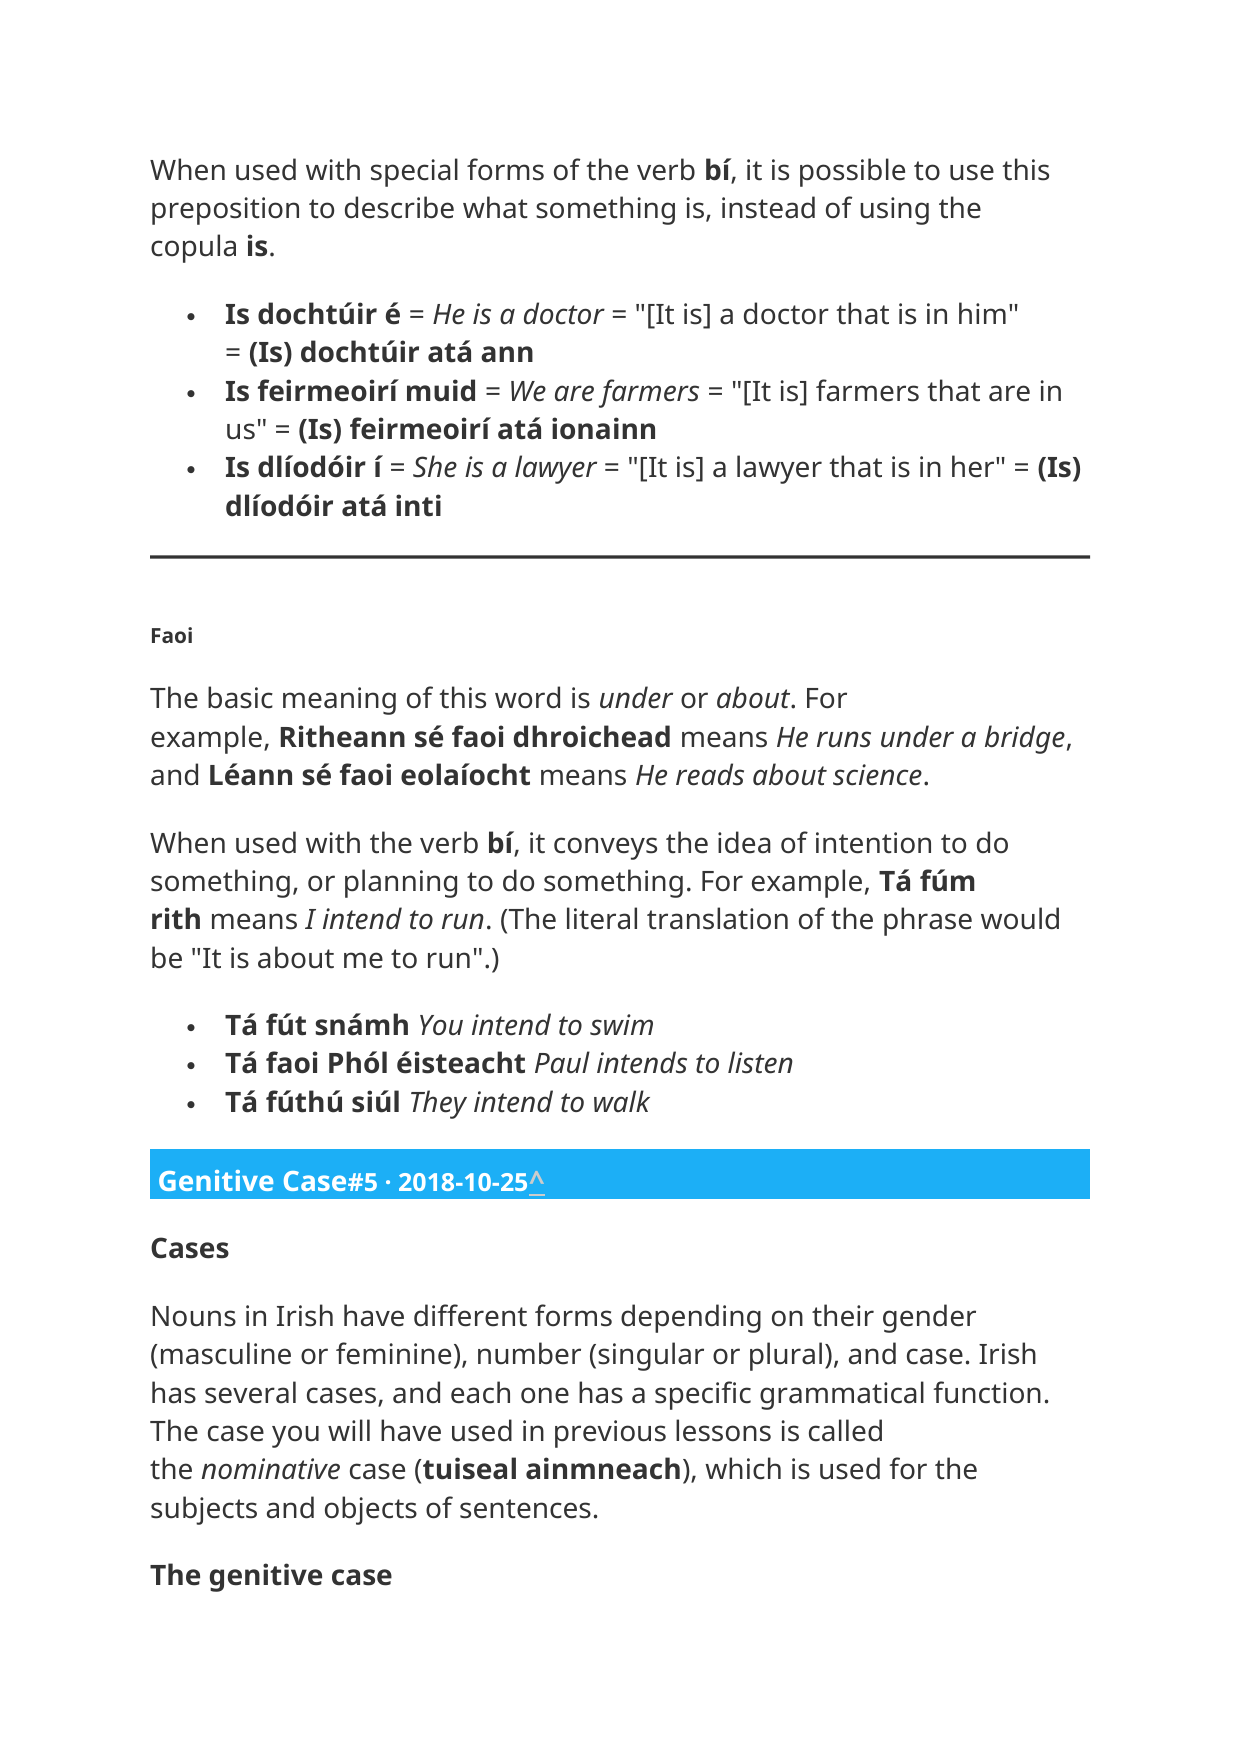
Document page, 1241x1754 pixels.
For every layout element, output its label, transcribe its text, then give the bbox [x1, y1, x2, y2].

text When used with the verb bí, it conveys the idea of intention to do something, or planning to do something. For example, Tá fúm rith means I intend to run. (The literal translation of the phrase would be "It is about me to run".) [150, 823, 1090, 976]
text Genitive Case#5 · 2018-10-25^ [150, 1149, 1090, 1199]
text Faoi [150, 621, 1090, 649]
list Tá faoi Phól éisteacht Paul intends to listen [187, 1044, 1090, 1082]
list Is dlíodóir í = She is a lawyer = "[It is] a lawyer that is in her" = (Is) dlíodóir atá inti [187, 447, 1090, 524]
text Cases [150, 1229, 1090, 1267]
list Is feirmeoirí muid = We are farmers = "[It is] farmers that are in us" = (Is) feirmeoirí atá ionainn [187, 371, 1090, 447]
text The basic meaning of this word is under or about. For example, Ritheann sé faoi dhroichead means He runs under a bridge, and Léann sé faoi eolaíocht means He reads about science. [150, 679, 1090, 794]
text When used with special forms of the verb bí, it is possible to use this preposition to describe what something is, instead of using the copula is. [150, 150, 1090, 265]
list Is dochtúir é = He is a doctor = "[It is] a doctor that is in him" = (Is) dochtúir atá ann [187, 294, 1090, 371]
list Tá fút snámh You intend to swim [187, 1005, 1090, 1044]
list Tá fúthú siúl They intend to walk [187, 1082, 1090, 1120]
text Nouns in Irish have different forms depending on their gender (masculine or feminine), number (singular or plural), and case. Irish has several cases, and each one has a specific grammatical function. The case you will have used in previous lessons is called the nominative case (tuiseal ainmneach), which is used for the subjects and objects of sentences. [150, 1296, 1090, 1526]
text The genitive case [150, 1555, 1090, 1594]
